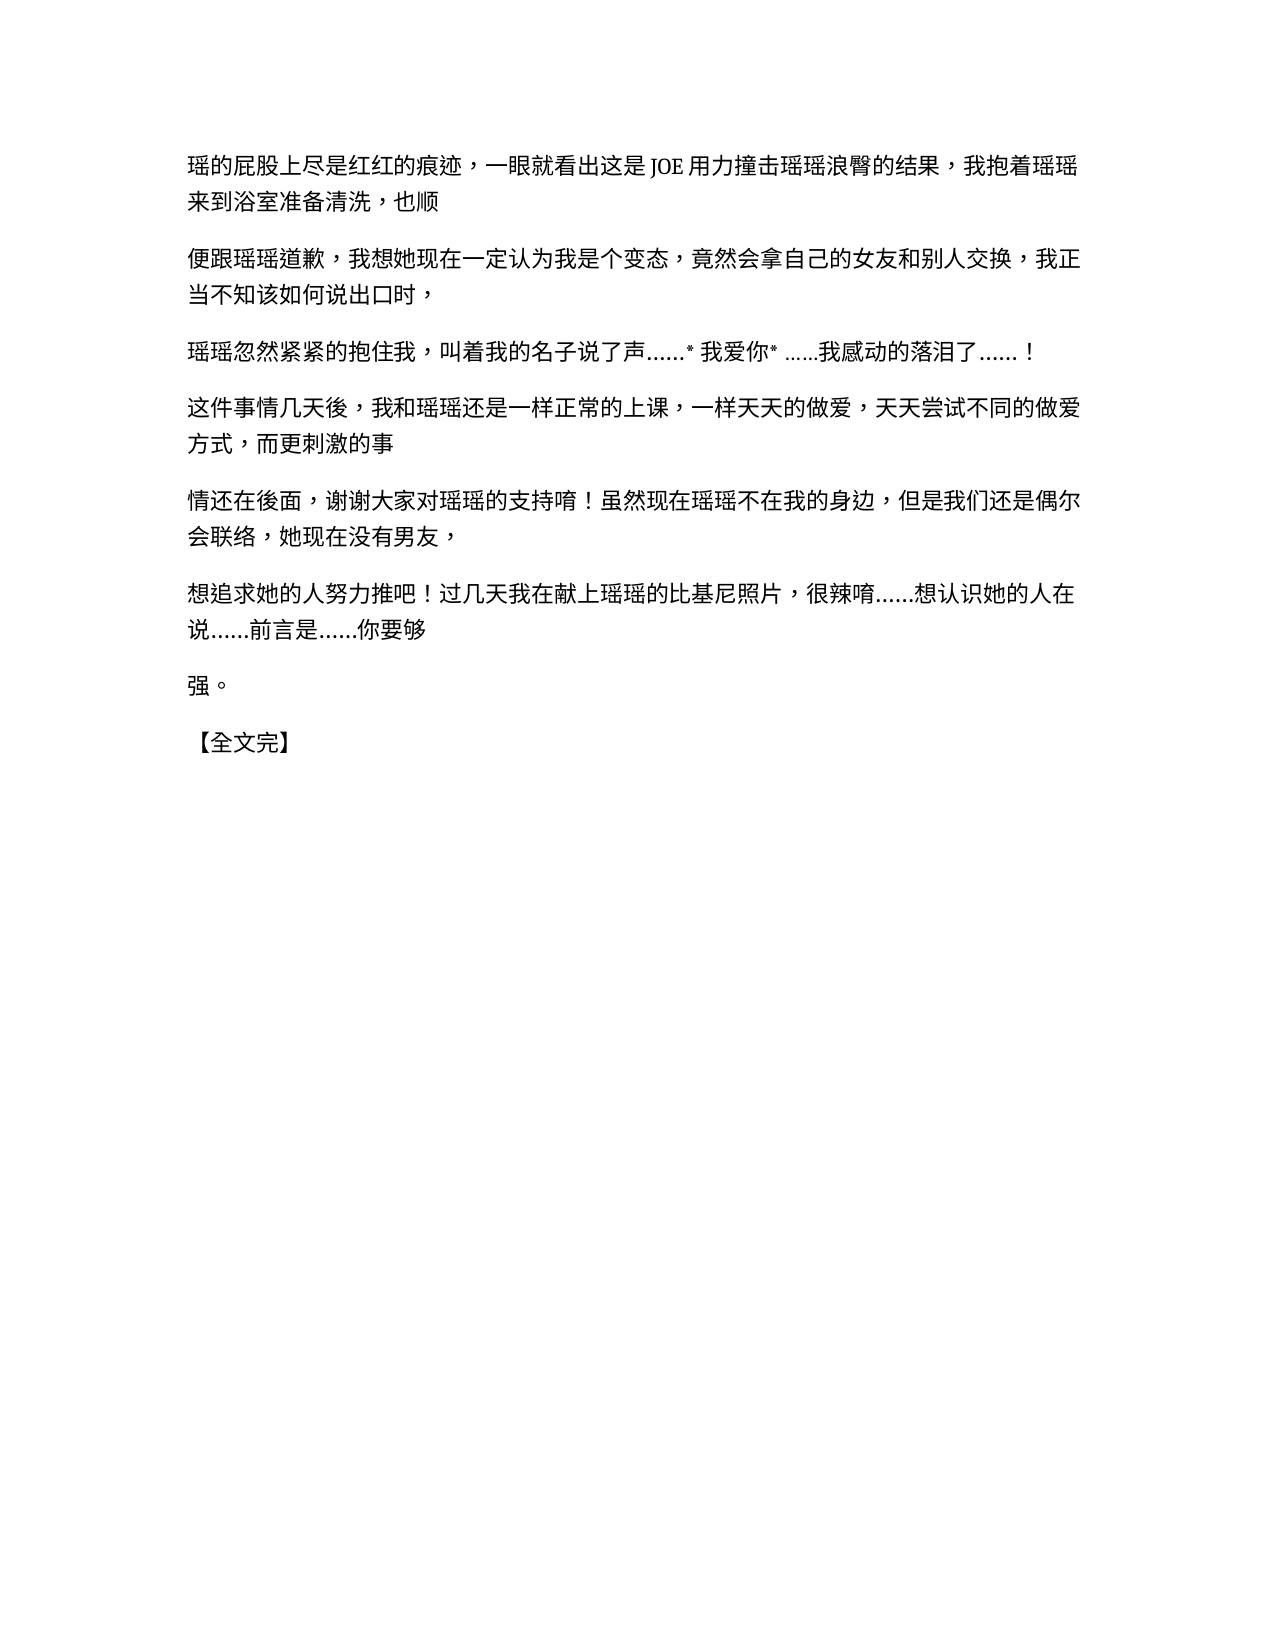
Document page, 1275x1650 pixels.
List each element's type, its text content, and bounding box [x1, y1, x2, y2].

text 便跟瑶瑶道歉，我想她现在一定认为我是个变态，竟然会拿自己的女友和别人交换，我正当不知该如何说出口时， [187, 243, 1087, 310]
text 想追求她的人努力推吧！过几天我在献上瑶瑶的比基尼照片，很辣唷……想认识她的人在说……前言是……你要够 [187, 578, 1087, 645]
text 【全文完】 [187, 727, 1087, 758]
text 瑶瑶忽然紧紧的抱住我，叫着我的名子说了声……* 我爱你* ……我感动的落泪了……！ [187, 335, 1087, 367]
text 强。 [187, 670, 1087, 702]
text 这件事情几天後，我和瑶瑶还是一样正常的上课，一样天天的做爱，天天尝试不同的做爱方式，而更刺激的事 [187, 392, 1087, 459]
text 情还在後面，谢谢大家对瑶瑶的支持唷！虽然现在瑶瑶不在我的身边，但是我们还是偶尔会联络，她现在没有男友， [187, 485, 1087, 552]
text 瑶的屁股上尽是红红的痕迹，一眼就看出这是JOE 用力撞击瑶瑶浪臀的结果，我抱着瑶瑶来到浴室准备清洗，也顺 [187, 150, 1087, 217]
